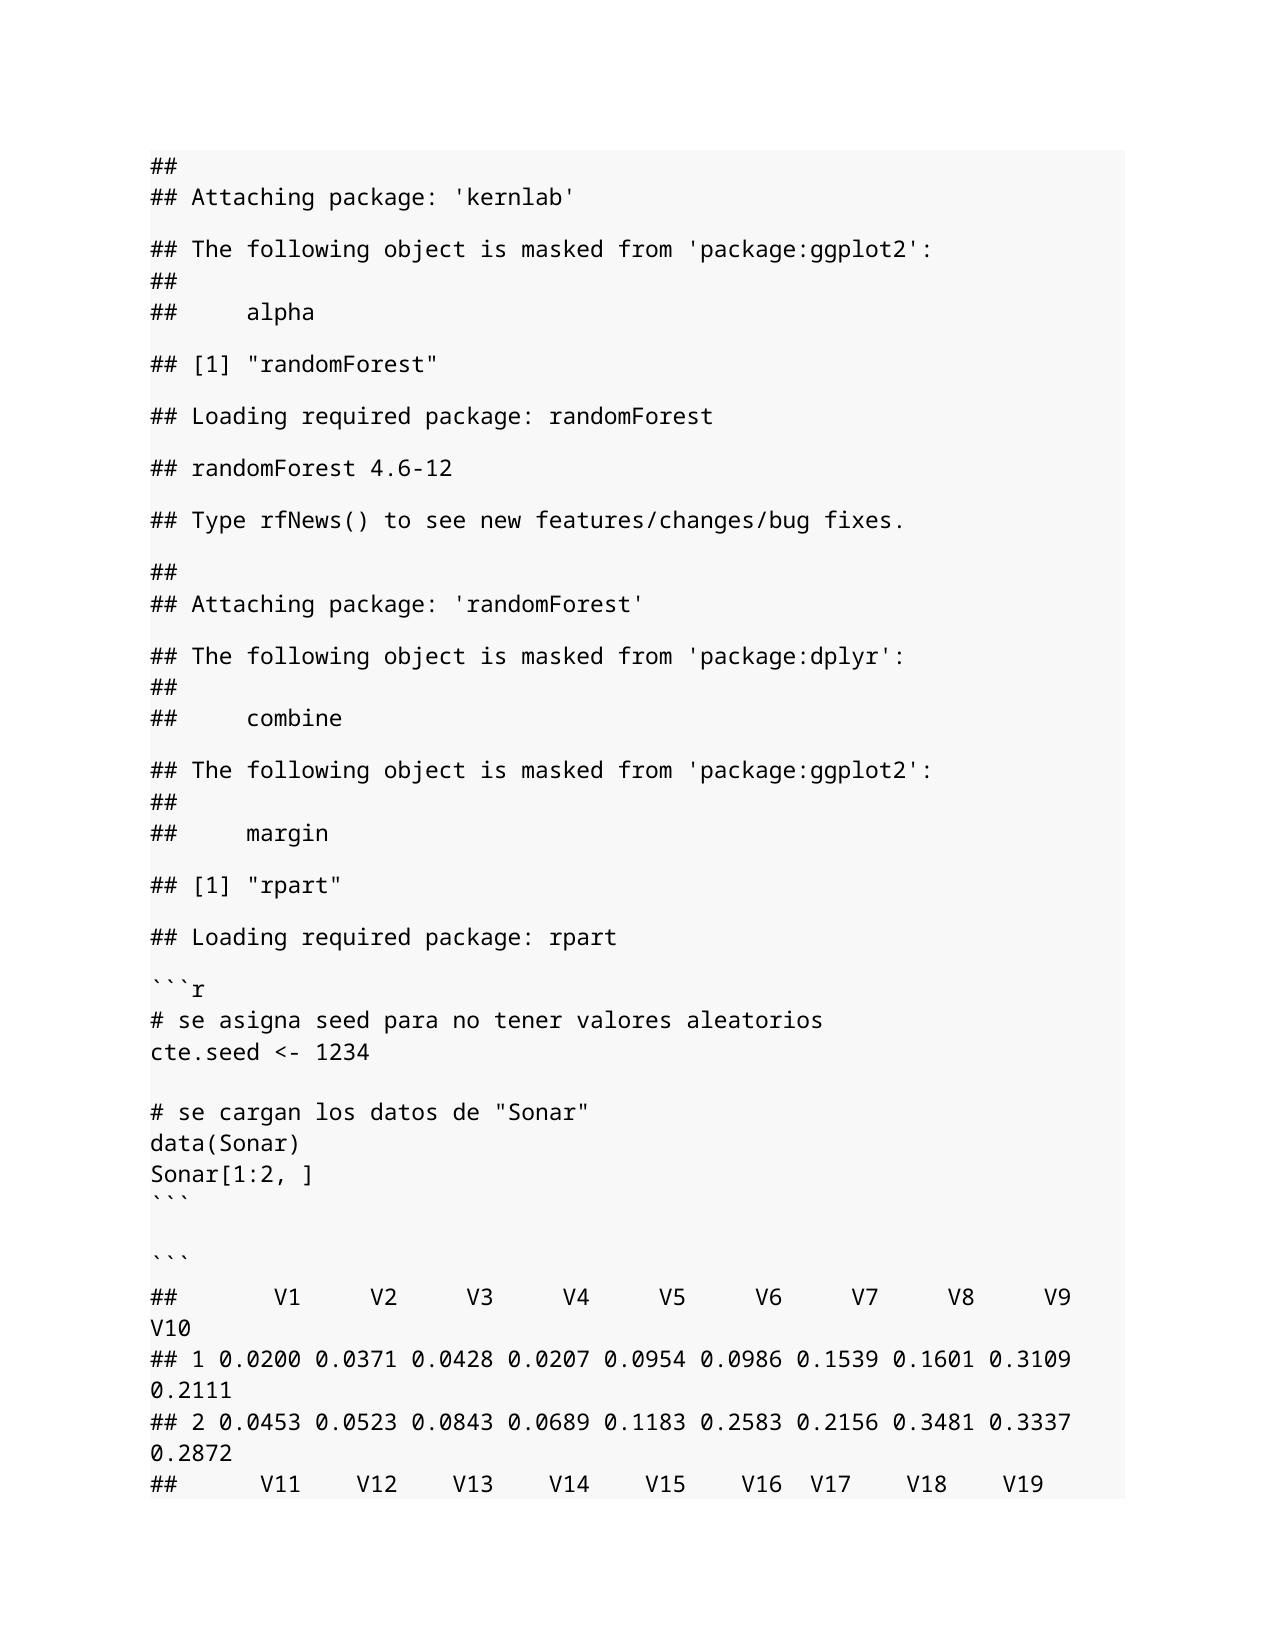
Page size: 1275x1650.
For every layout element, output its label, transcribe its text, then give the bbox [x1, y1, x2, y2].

text ## randomForest 4.6-12 [150, 452, 1125, 483]
text ## Loading required package: randomForest [150, 400, 1125, 431]
text ## The following object is masked from 'package:ggplot2': ## ## margin [150, 754, 1125, 848]
text ## [1] "rpart" [150, 869, 1125, 900]
text ## The following object is masked from 'package:ggplot2': ## ## alpha [150, 233, 1125, 327]
text ## ## Attaching package: 'kernlab' [150, 150, 1125, 212]
text ## ## Attaching package: 'randomForest' [150, 556, 1125, 619]
text ## Loading required package: rpart [150, 921, 1125, 952]
text ## The following object is masked from 'package:dplyr': ## ## combine [150, 639, 1125, 733]
text ## Type rfNews() to see new features/changes/bug fixes. [150, 504, 1125, 535]
text ## [1] "randomForest" [150, 348, 1125, 379]
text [150, 973, 1125, 1499]
